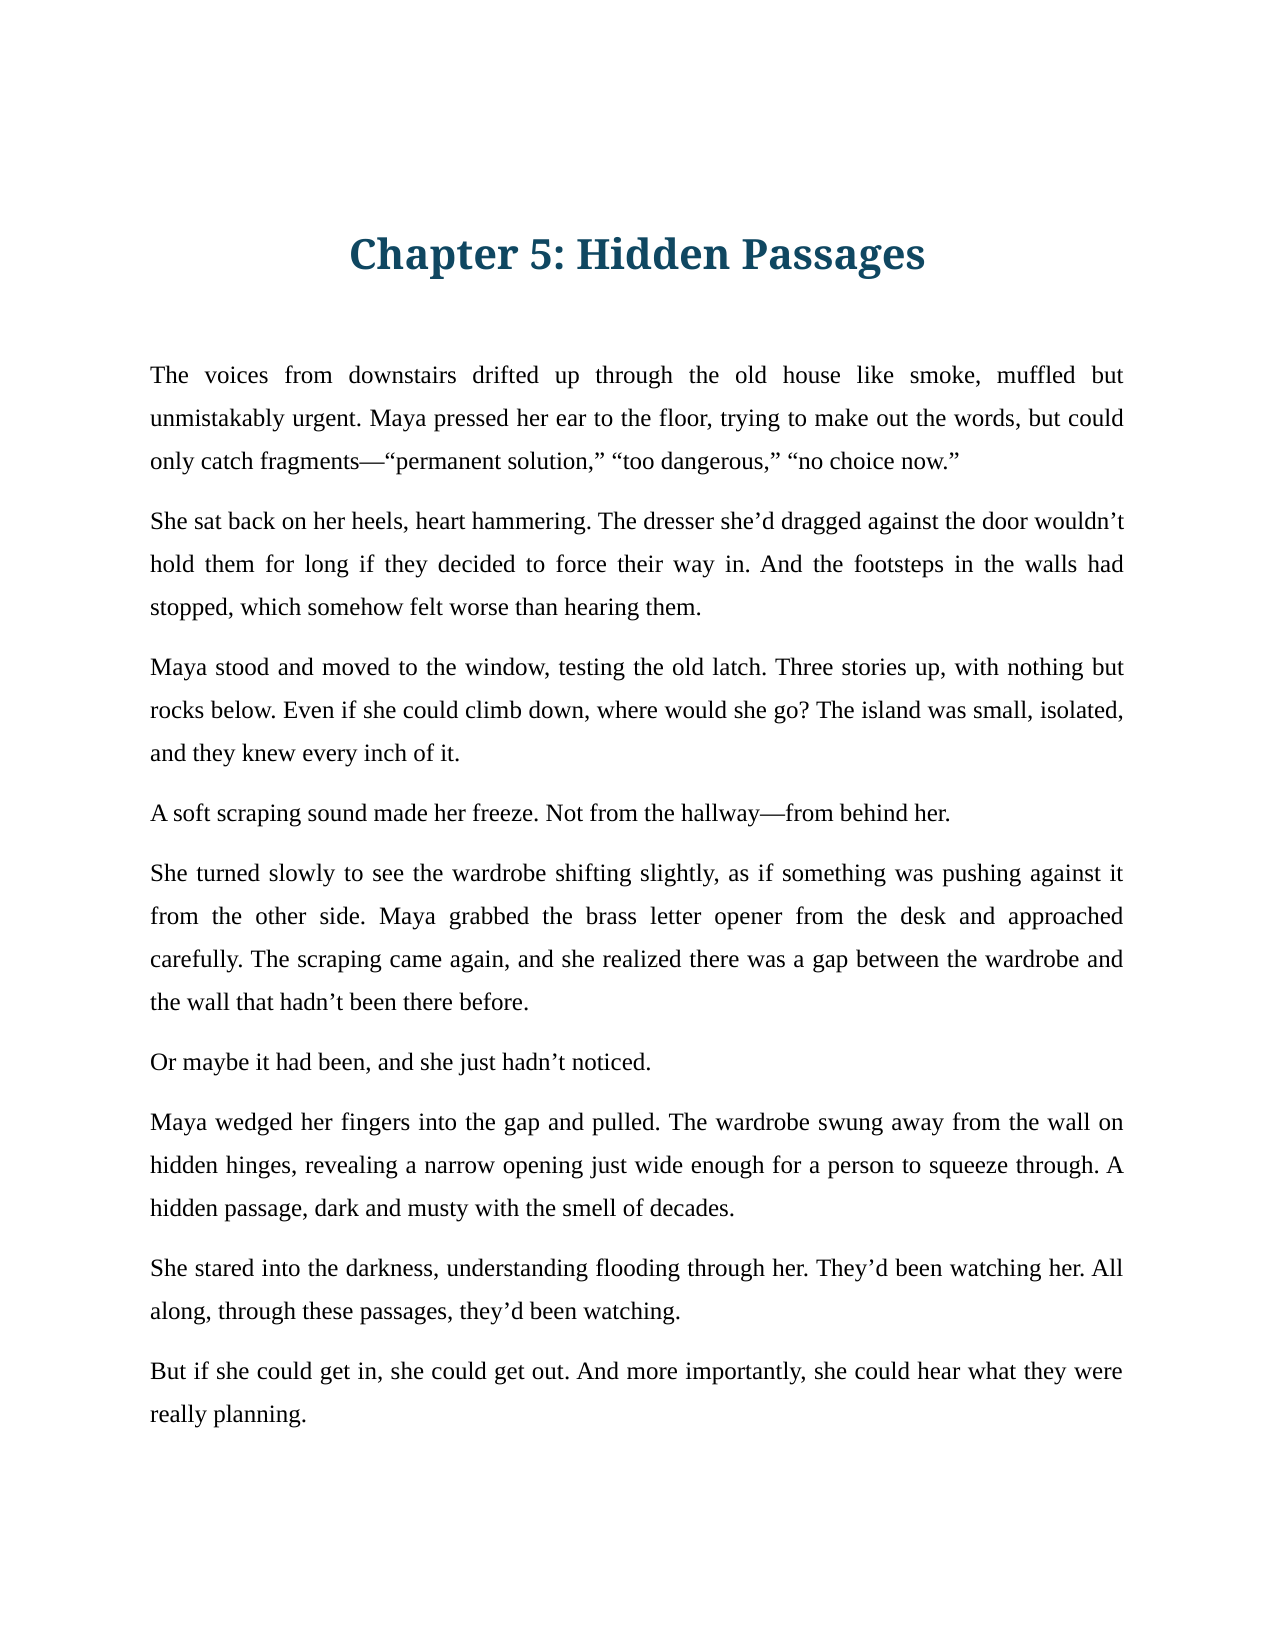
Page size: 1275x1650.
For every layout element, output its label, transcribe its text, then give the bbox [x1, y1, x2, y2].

text But if she could get in, she could get out. And more importantly, she could hear what they were really planning. [150, 1356, 1125, 1428]
text The voices from downstairs drifted up through the old house like smoke, muffled but unmistakably urgent. Maya pressed her ear to the floor, trying to make out the words, but could only catch fragments—“permanent solution,” “too dangerous,” “no choice now.” [150, 360, 1125, 475]
subtitle Chapter 5: Hidden Passages [150, 225, 1125, 282]
text Maya wedged her fingers into the gap and pulled. The wardrobe swung away from the wall on hidden hinges, revealing a narrow opening just wide enough for a person to squeeze through. A hidden passage, dark and musty with the smell of decades. [150, 1107, 1125, 1222]
text She stared into the darkness, understanding flooding through her. They’d been watching her. All along, through these passages, they’d been watching. [150, 1253, 1125, 1325]
text She turned slowly to see the wardrobe shifting slightly, as if something was pushing against it from the other side. Maya grabbed the brass letter opener from the desk and approached carefully. The scraping came again, and she realized there was a gap between the wardrobe and the wall that hadn’t been there before. [150, 858, 1125, 1016]
text Maya stood and moved to the window, testing the old latch. Three stories up, with nothing but rocks below. Even if she could climb down, where would she go? The island was small, isolated, and they knew every inch of it. [150, 652, 1125, 767]
text Or maybe it had been, and she just hadn’t noticed. [150, 1047, 1125, 1076]
text A soft scraping sound made her freeze. Not from the hallway—from behind her. [150, 798, 1125, 827]
text She sat back on her heels, heart hammering. The dresser she’d dragged against the door wouldn’t hold them for long if they decided to force their way in. And the footsteps in the walls had stopped, which somehow felt worse than hearing them. [150, 506, 1125, 621]
